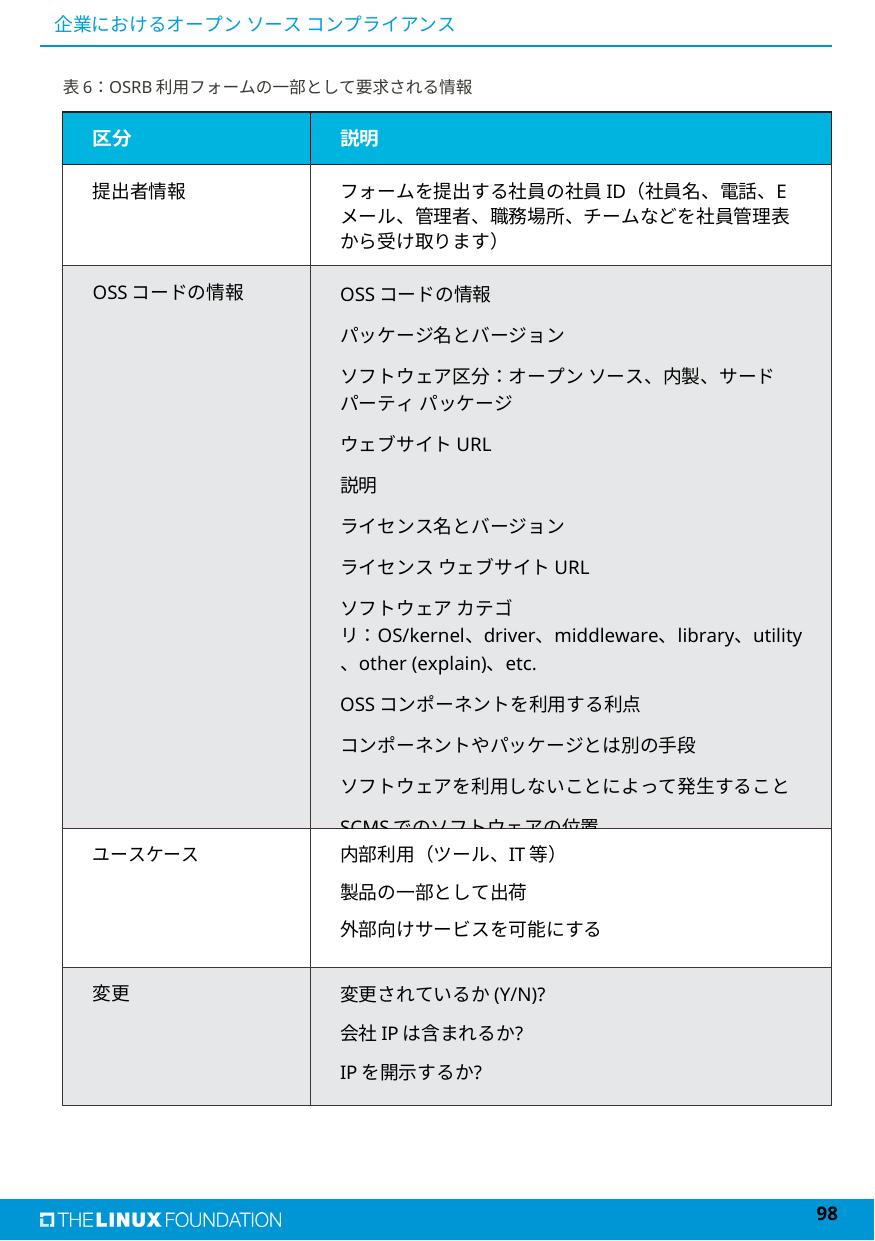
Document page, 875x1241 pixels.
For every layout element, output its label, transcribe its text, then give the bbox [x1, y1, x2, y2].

table_header 区分 [63, 113, 310, 164]
picture [149, 1213, 159, 1226]
picture [118, 1213, 129, 1226]
picture [133, 1213, 144, 1226]
table_cell OSSコードの情報 パッケージ名とバージョン ソフトウェア区分：オープン ソース、内製、サード パーティ パッケージ ウェブサイトURL 説明 ライセンス名とバージョン ライセンス ウェブサイトURL ソフトウェア カテゴリ：OS/kernel、driver、middleware、library、utility、other (explain)、etc. OSSコンポーネントを利用する利点 コンポーネントやパッケージとは別の手段 ソフトウェアを利用しないことによって発生すること SCMSでのソフトウェアの位置 [311, 266, 831, 828]
table_header 説明 [311, 113, 831, 164]
picture [41, 1213, 54, 1226]
table_cell ユースケース [63, 829, 310, 967]
picture [97, 1213, 106, 1226]
table_cell 提出者情報 [63, 165, 310, 265]
table_cell フォームを提出する社員の社員ID（社員名、電話、Eメール、管理者、職務場所、チームなどを社員管理表から受け取ります） [311, 165, 831, 265]
table_cell 変更 [63, 968, 310, 1105]
table_cell 変更されているか (Y/N)? 会社IPは含まれるか? IPを開示するか? [311, 968, 831, 1105]
table_cell 内部利用（ツール、IT等） 製品の一部として出荷 外部向けサービスを可能にする [311, 829, 831, 967]
table_cell OSSコードの情報 [63, 266, 310, 828]
text 表6：OSRB利用フォームの一部として要求される情報 [63, 74, 784, 99]
picture [41, 1219, 48, 1226]
